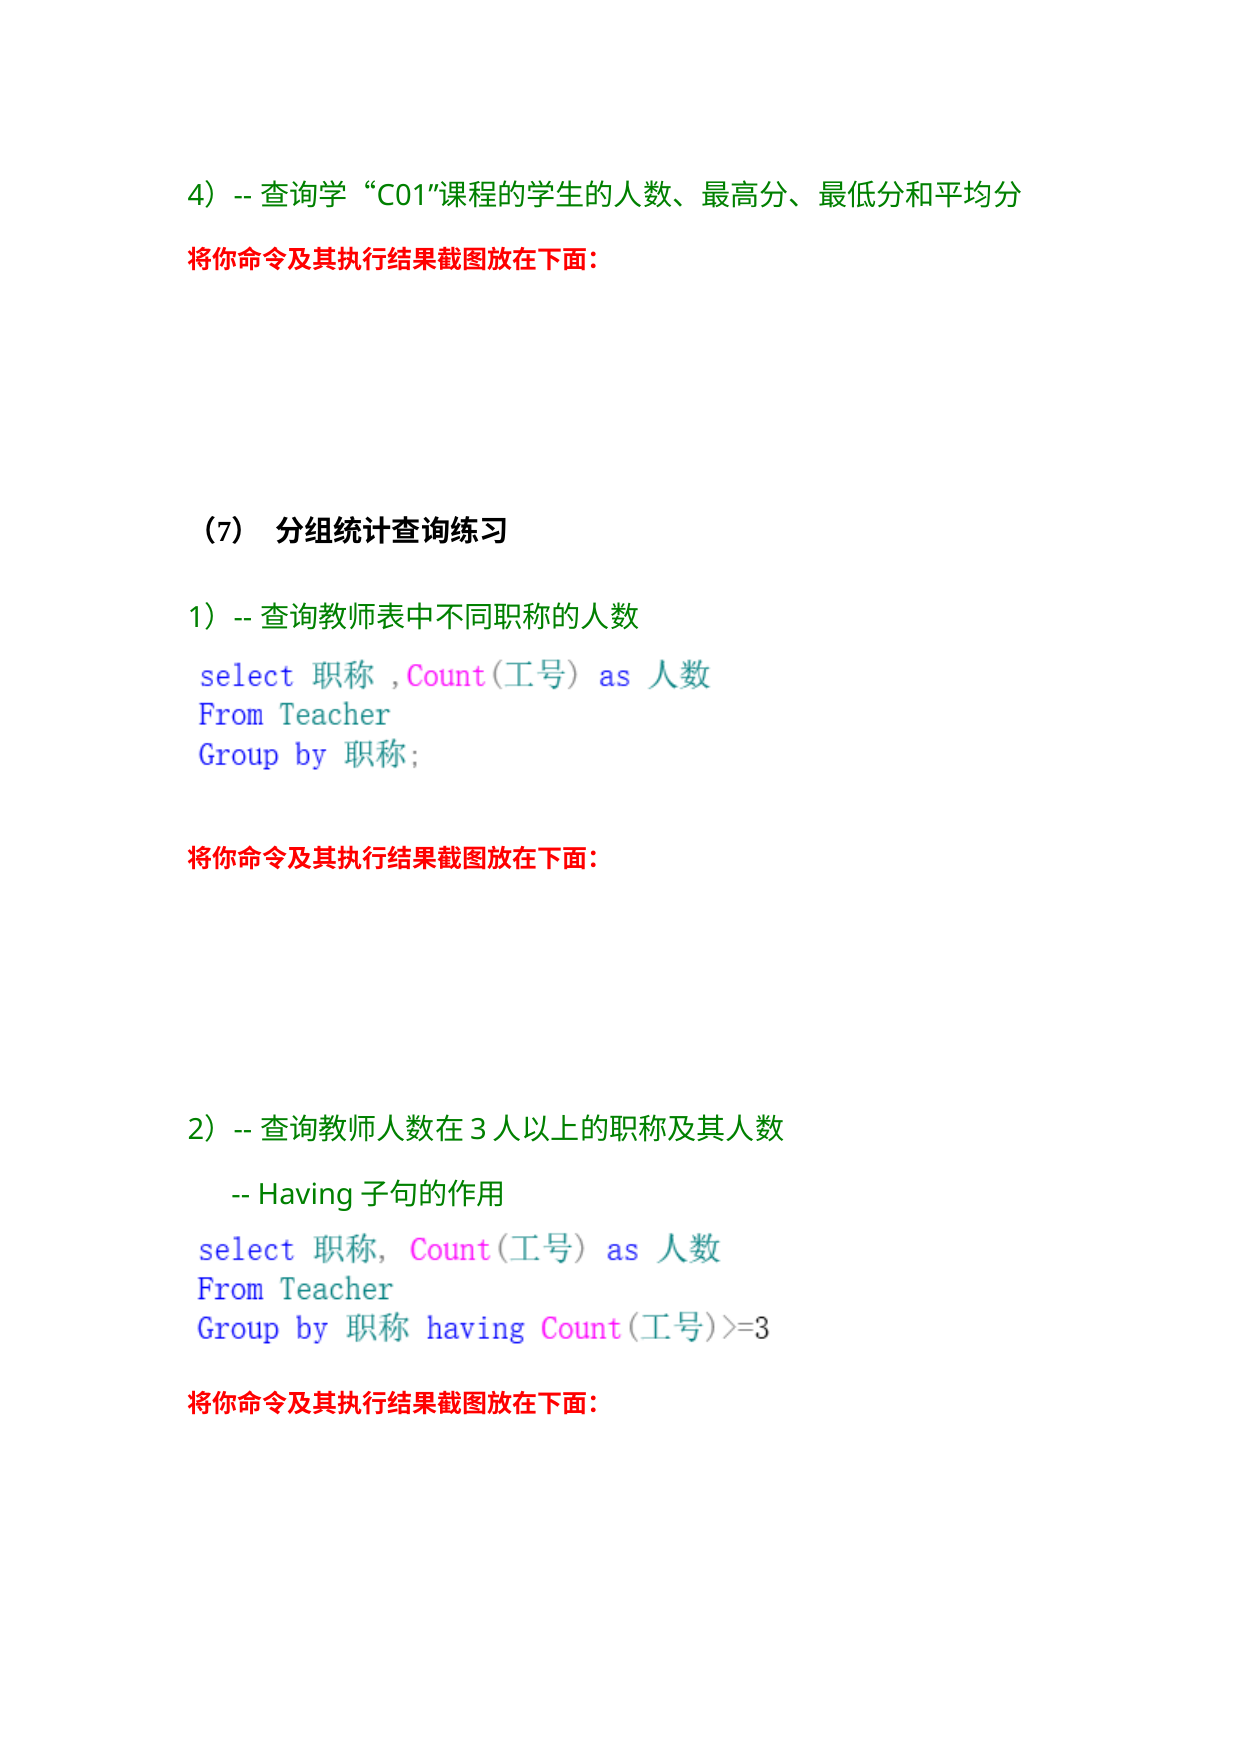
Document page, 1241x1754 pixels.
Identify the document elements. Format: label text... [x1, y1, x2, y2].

text 4）-- 查询学“C01”课程的学生的人数、最高分、最低分和平均分 [187, 160, 1053, 225]
text 1）-- 查询教师表中不同职称的人数 [187, 582, 1053, 647]
picture [187, 646, 729, 779]
picture [187, 1224, 785, 1350]
text 将你命令及其执行结果截图放在下面： [187, 225, 1053, 290]
text 将你命令及其执行结果截图放在下面： [187, 1369, 1053, 1434]
text 将你命令及其执行结果截图放在下面： [187, 824, 1053, 889]
list 分组统计查询练习 [187, 496, 1053, 561]
text -- Having子句的作用 [187, 1159, 1053, 1224]
text 2）-- 查询教师人数在3人以上的职称及其人数 [187, 1094, 1053, 1159]
